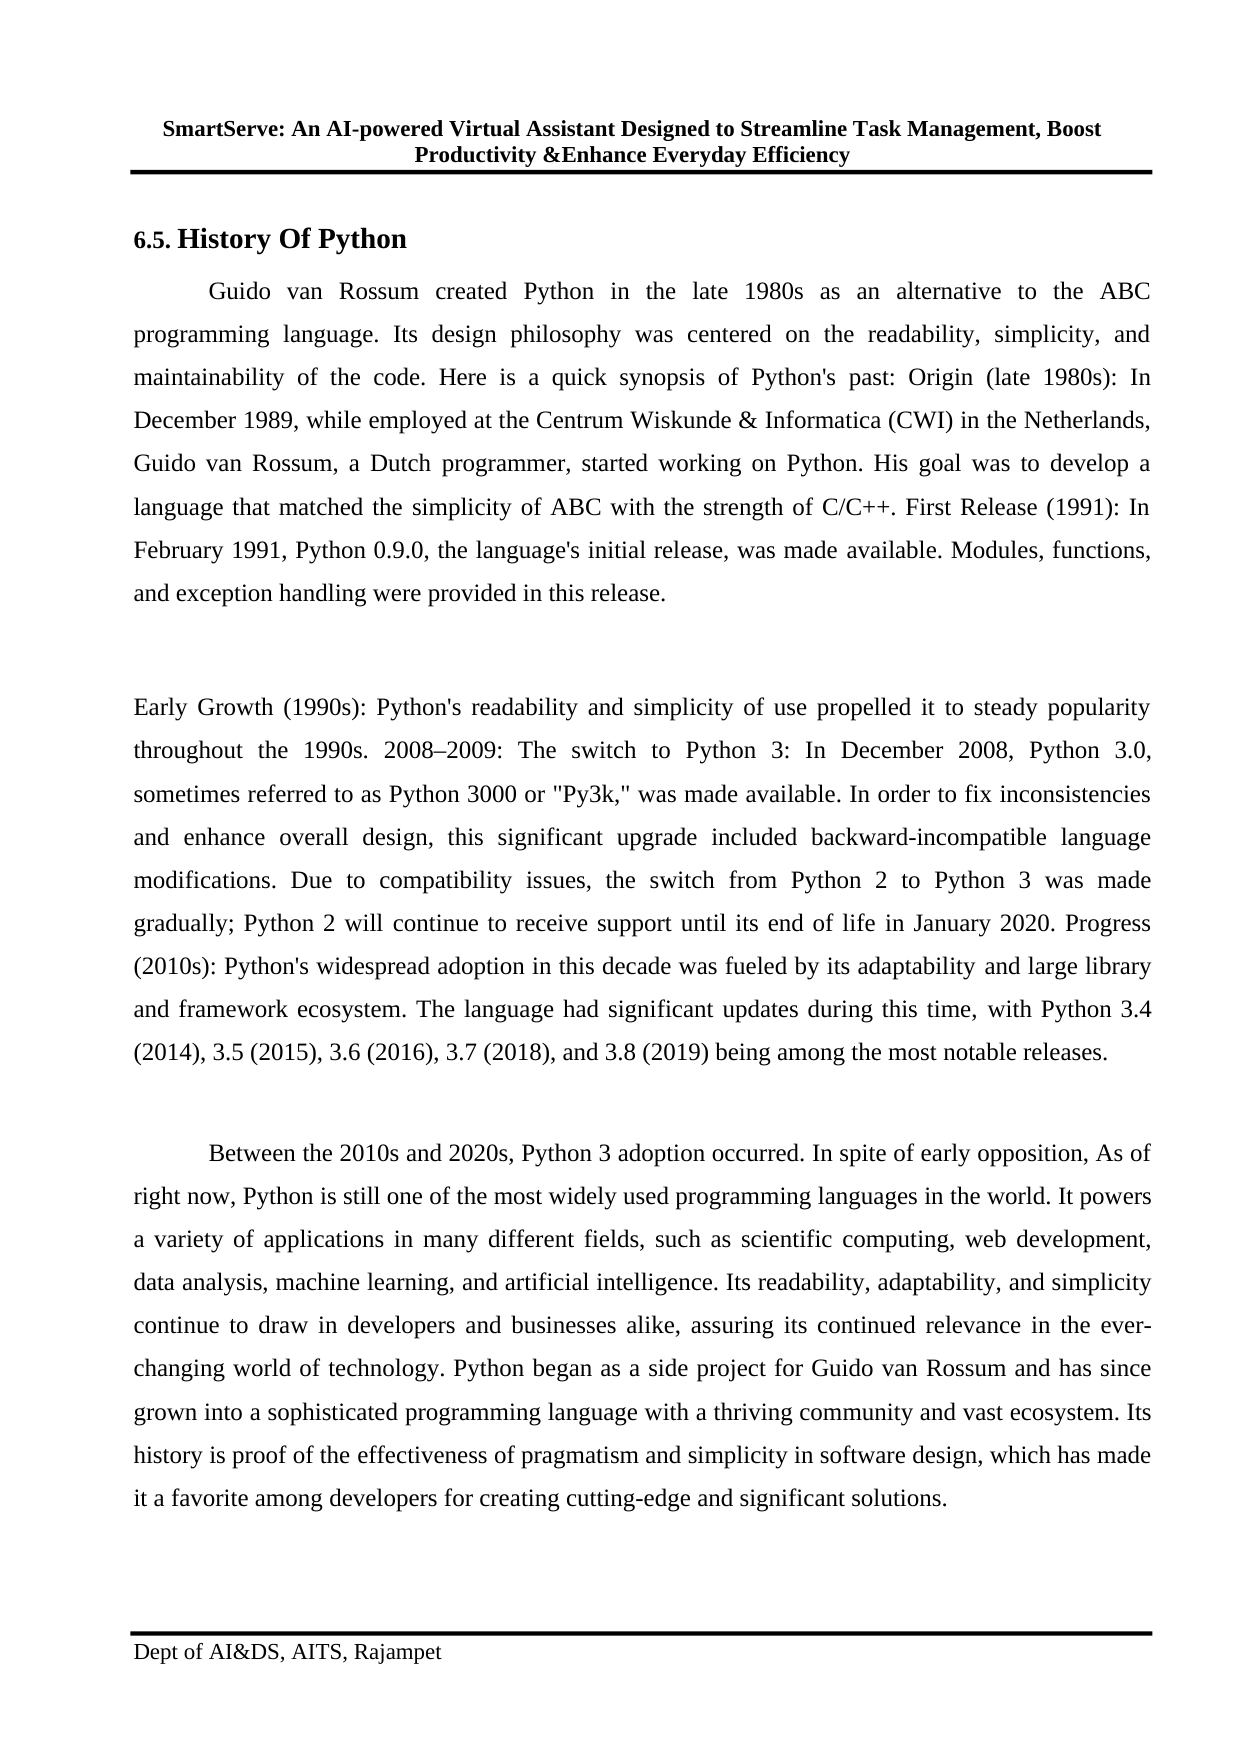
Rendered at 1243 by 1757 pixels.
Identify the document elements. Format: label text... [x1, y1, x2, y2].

subtitle 6.5. History Of Python [133, 221, 1182, 255]
text Early Growth (1990s): Python's readability and simplicity of use propelled it to steady popularity throughout the 1990s. 2008–2009: The switch to Python 3: In December 2008, Python 3.0, sometimes referred to as Python 3000 or "Py3k," was made available. In order to fix inconsistencies and enhance overall design, this significant upgrade included backward-incompatible language modifications. Due to compatibility issues, the switch from Python 2 to Python 3 was made gradually; Python 2 will continue to receive support until its end of life in January 2020. Progress (2010s): Python's widespread adoption in this decade was fueled by its adaptability and large library and framework ecosystem. The language had significant updates during this time, with Python 3.4 (2014), 3.5 (2015), 3.6 (2016), 3.7 (2018), and 3.8 (2019) being among the most notable releases. [133, 692, 1152, 1066]
text Between the 2010s and 2020s, Python 3 adoption occurred. In spite of early opposition, As of right now, Python is still one of the most widely used programming languages in the world. It powers a variety of applications in many different fields, such as scientific computing, web development, data analysis, machine learning, and artificial intelligence. Its readability, adaptability, and simplicity continue to draw in developers and businesses alike, assuring its continued relevance in the ever- changing world of technology. Python began as a side project for Guido van Rossum and has since grown into a sophisticated programming language with a thriving community and vast ecosystem. Its history is proof of the effectiveness of pragmatism and simplicity in software design, which has made it a favorite among developers for creating cutting-edge and significant solutions. [133, 1138, 1152, 1512]
text Guido van Rossum created Python in the late 1980s as an alternative to the ABC programming language. Its design philosophy was centered on the readability, simplicity, and maintainability of the code. Here is a quick synopsis of Python's past: Origin (late 1980s): In December 1989, while employed at the Centrum Wiskunde & Informatica (CWI) in the Netherlands, Guido van Rossum, a Dutch programmer, started working on Python. His goal was to develop a language that matched the simplicity of ABC with the strength of C/C++. First Release (1991): In February 1991, Python 0.9.0, the language's initial release, was made available. Modules, functions, and exception handling were provided in this release. [133, 276, 1151, 607]
